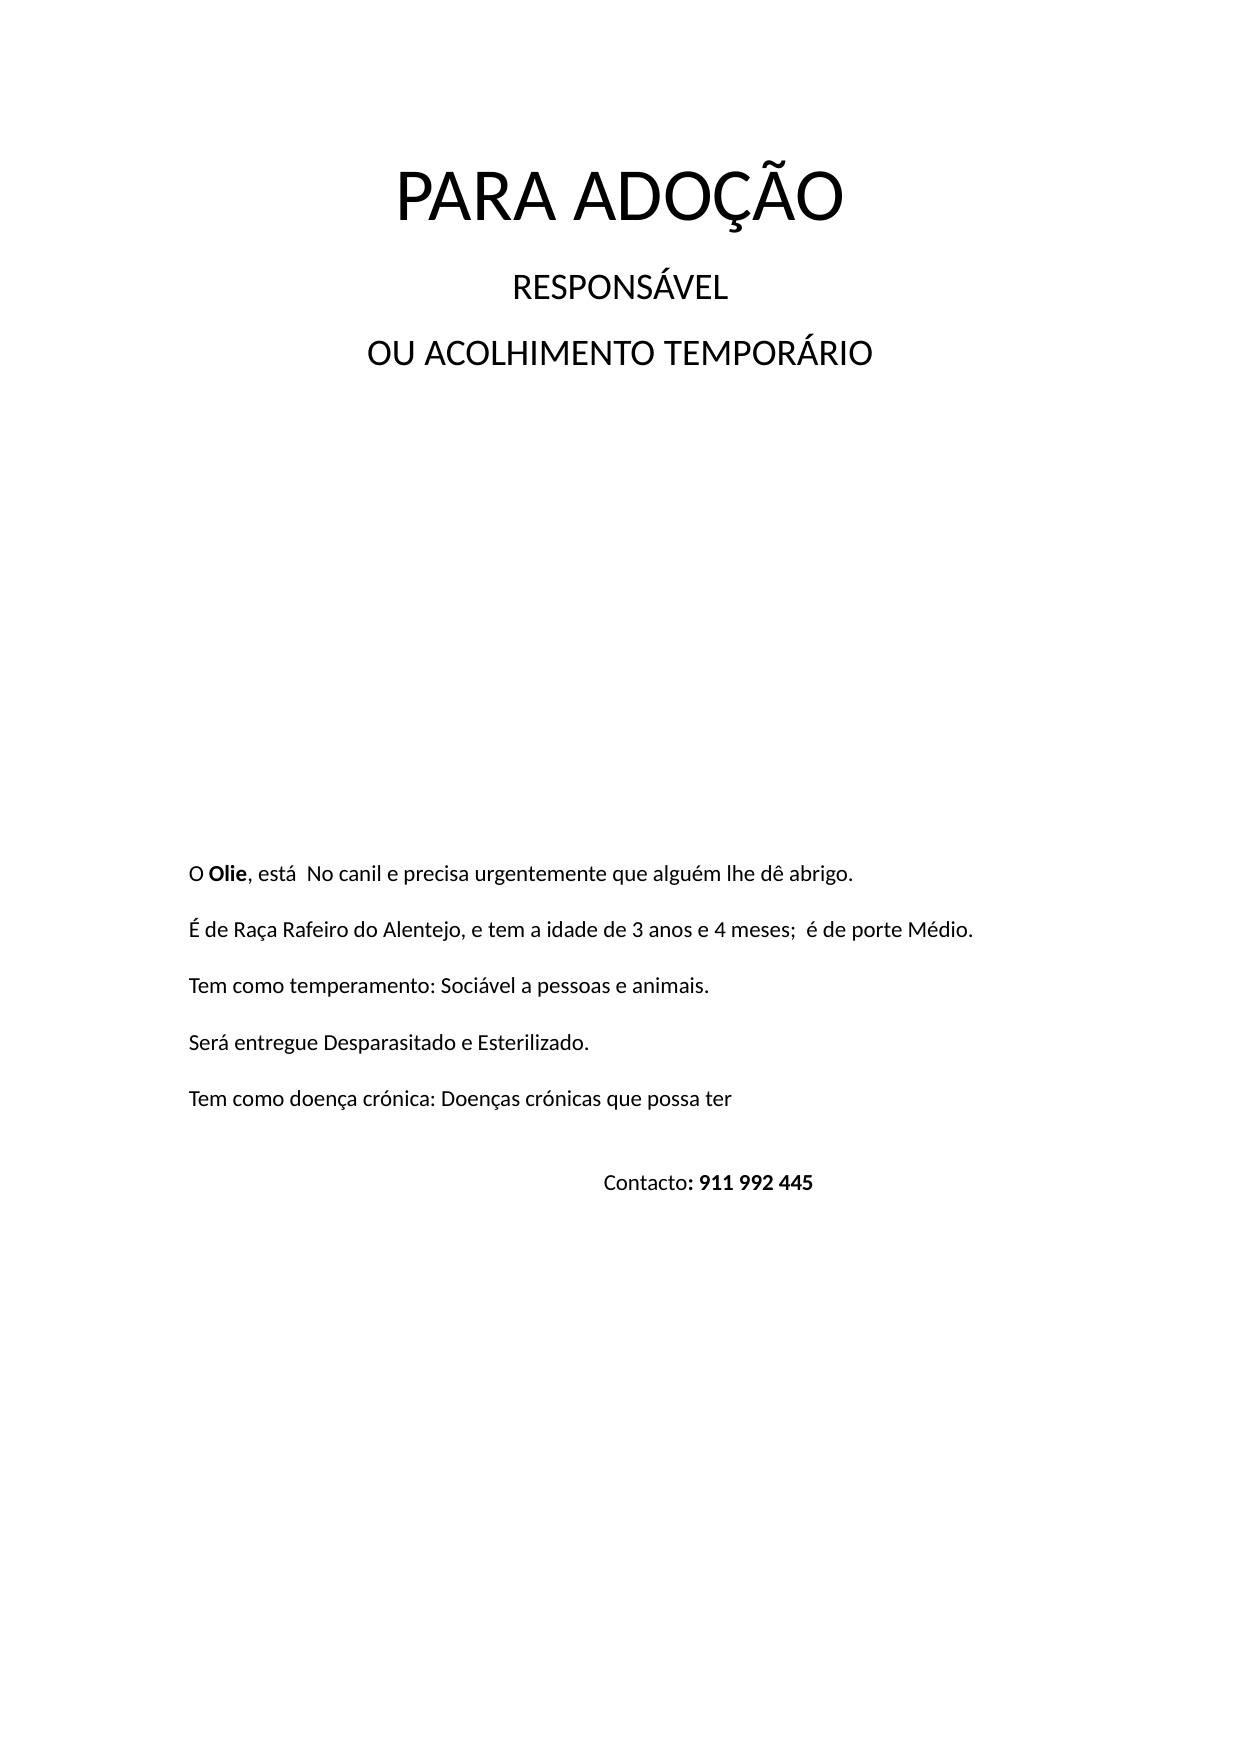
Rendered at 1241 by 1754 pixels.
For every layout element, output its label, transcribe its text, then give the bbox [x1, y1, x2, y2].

text OU ACOLHIMENTO TEMPORÁRIO [177, 329, 1063, 375]
table_header O Olie, está No canil e precisa urgentemente que alguém lhe dê abrigo. É de Raça Rafeiro do Alentejo, e tem a idade de 3 anos e 4 meses; é de porte Médio. Tem como temperamento: Sociável a pessoas e animais. [177, 860, 1240, 1028]
table_cell Será entregue Desparasitado e Esterilizado. Tem como doença crónica: Doenças crónicas que possa ter Contacto: 911 992 445 [177, 1028, 1240, 1196]
text PARA ADOÇÃO [177, 148, 1063, 239]
text RESPONSÁVEL [177, 263, 1063, 309]
